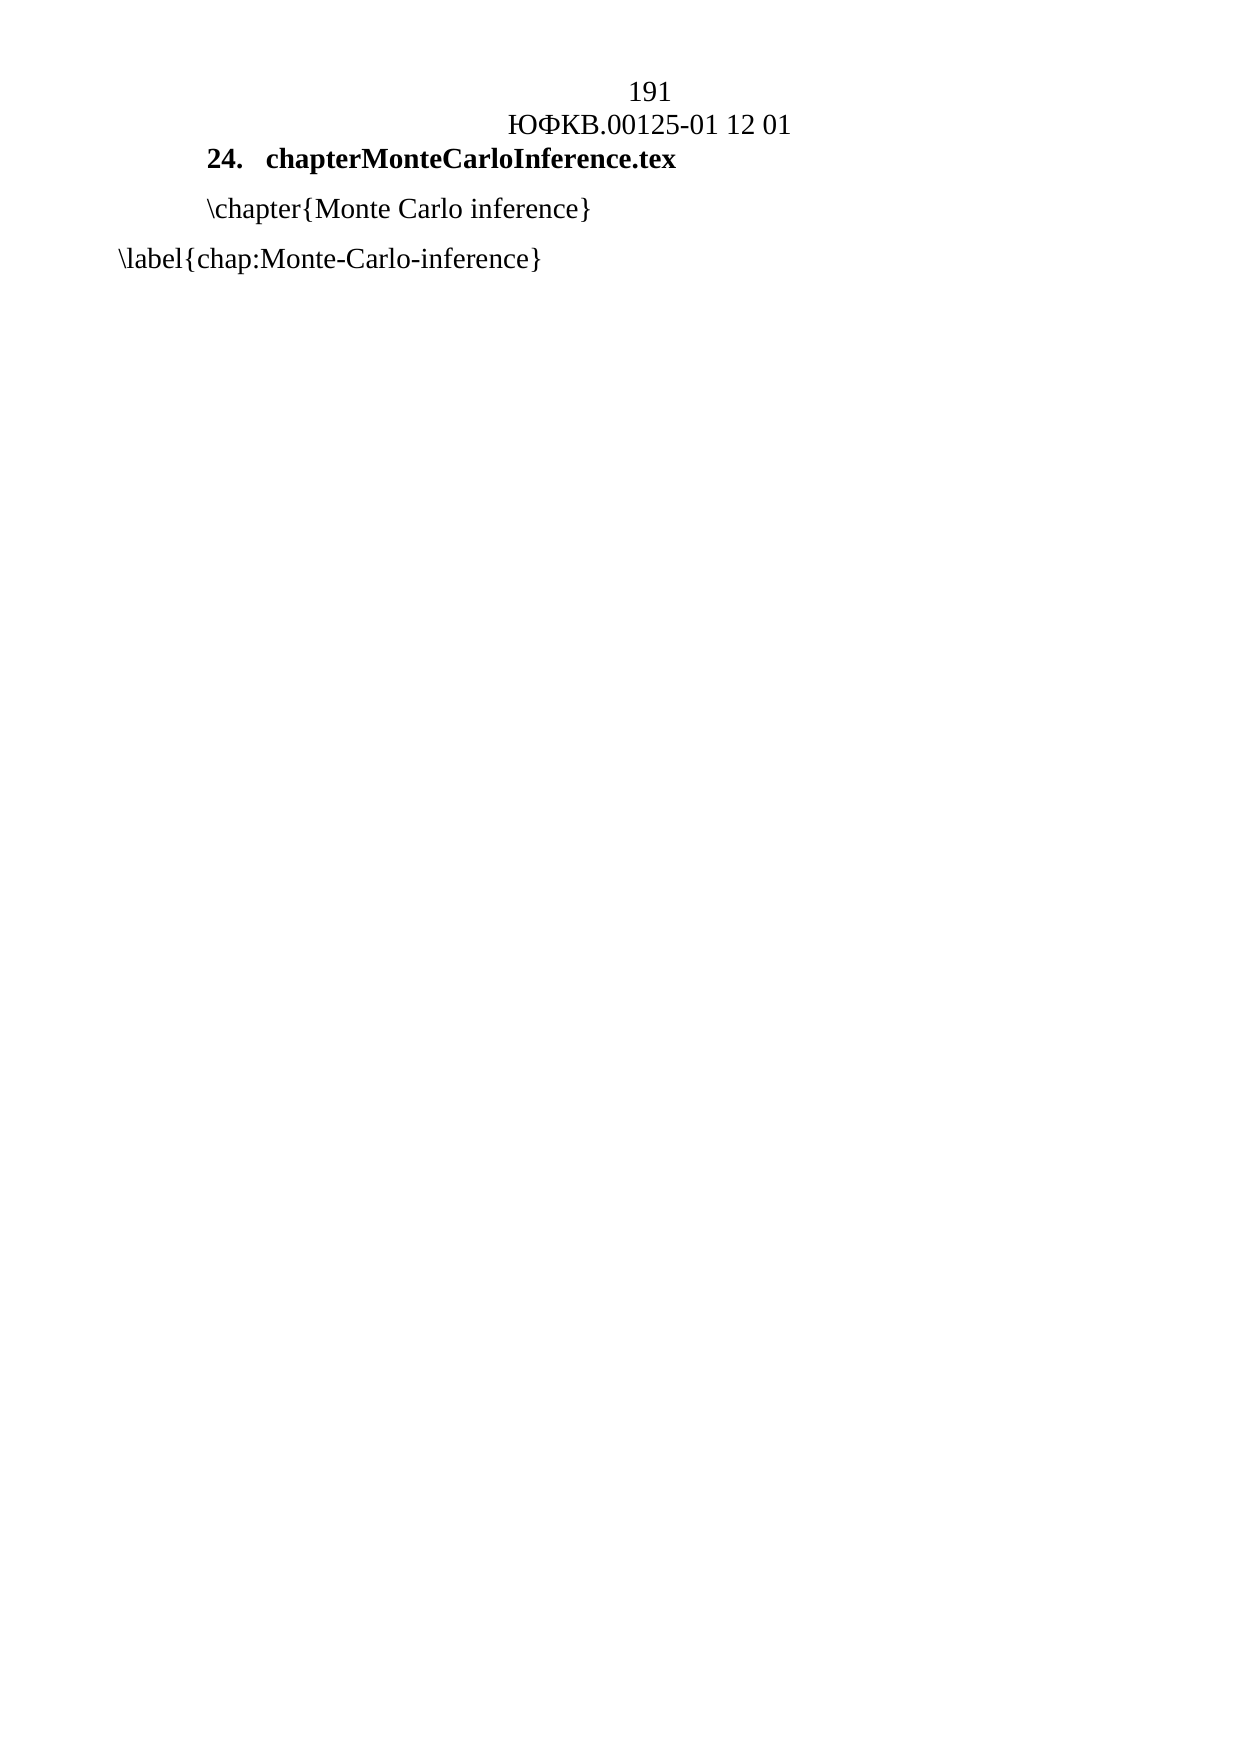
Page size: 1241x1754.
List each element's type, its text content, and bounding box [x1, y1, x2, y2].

subtitle chapterMonteCarloInference.tex [118, 141, 1181, 174]
text \chapter{Monte Carlo inference} \label{chap:Monte-Carlo-inference} [118, 191, 1181, 426]
